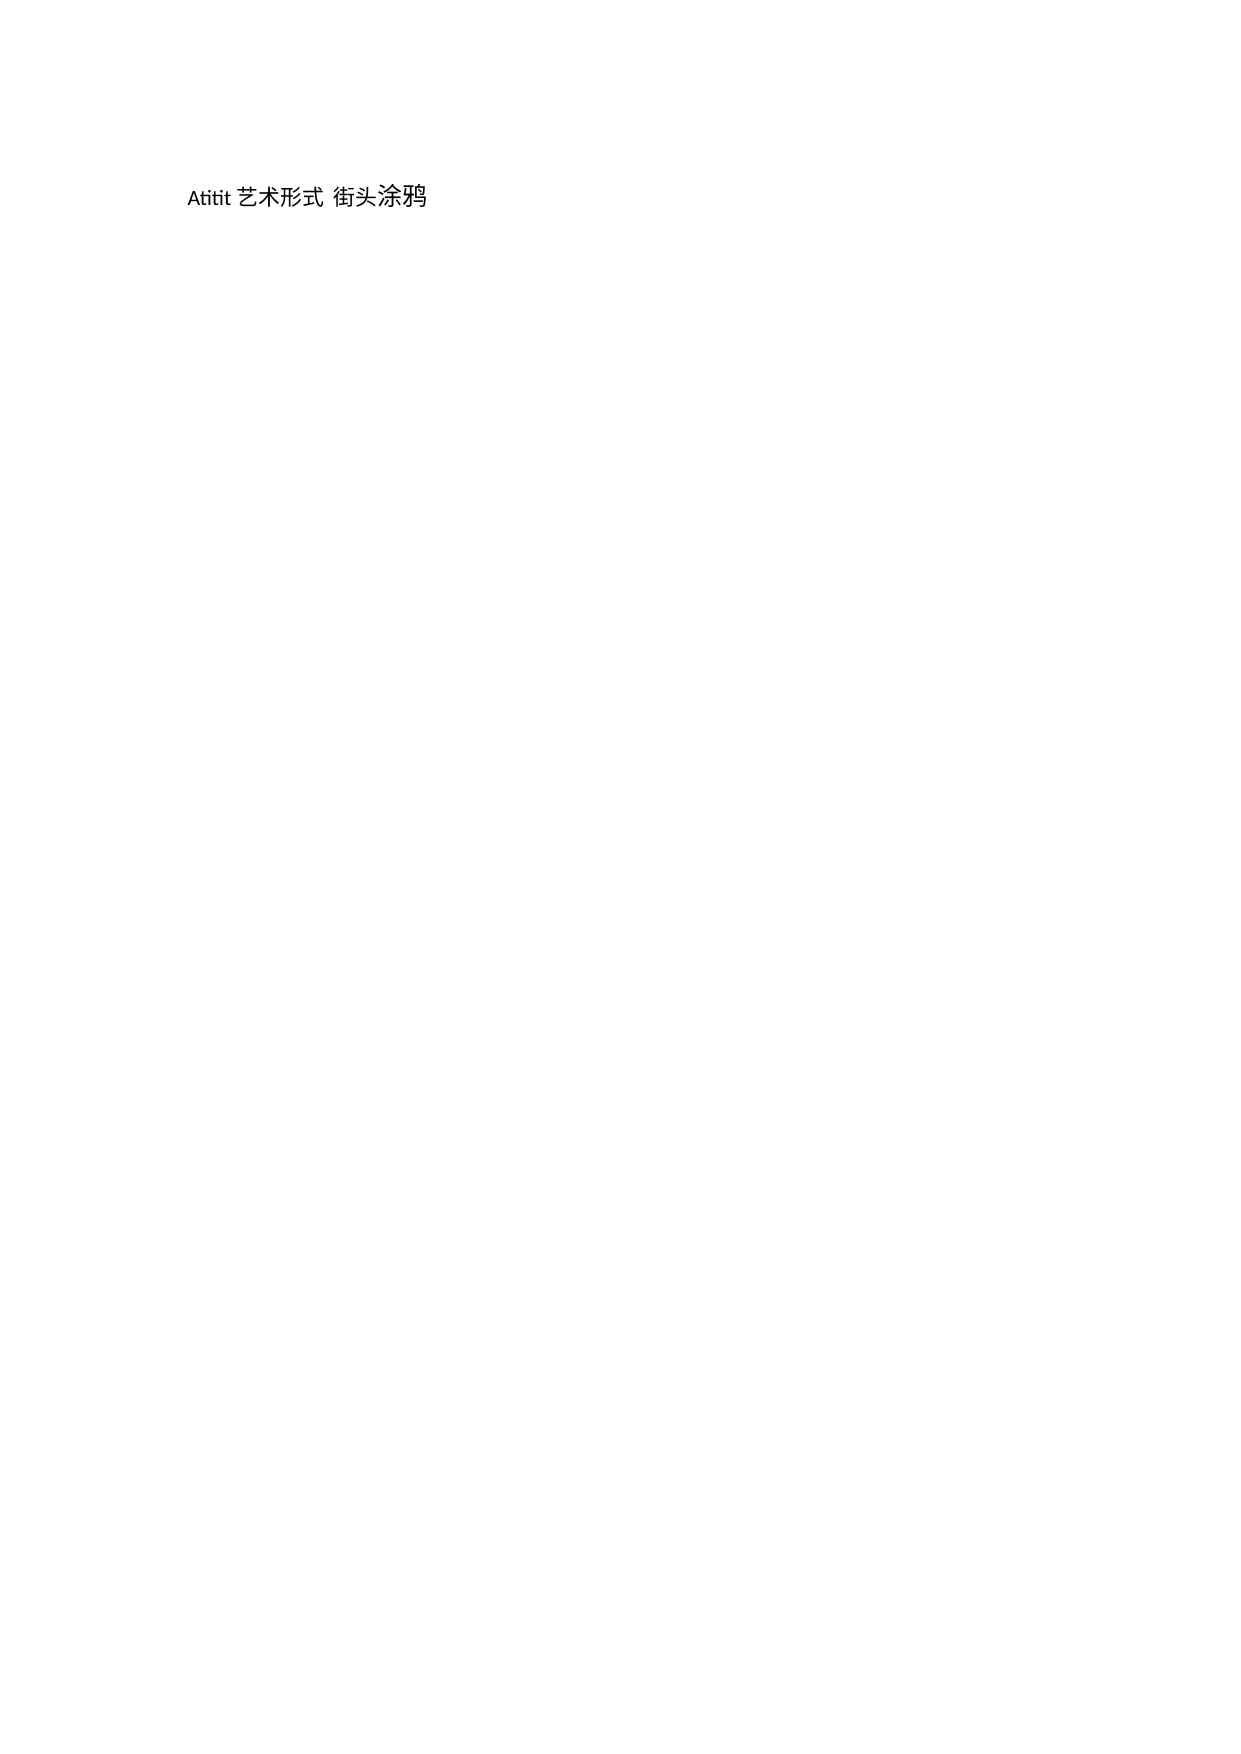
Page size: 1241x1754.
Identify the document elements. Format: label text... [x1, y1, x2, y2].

text Atitit 艺术形式 街头涂鸦 [187, 162, 1053, 227]
